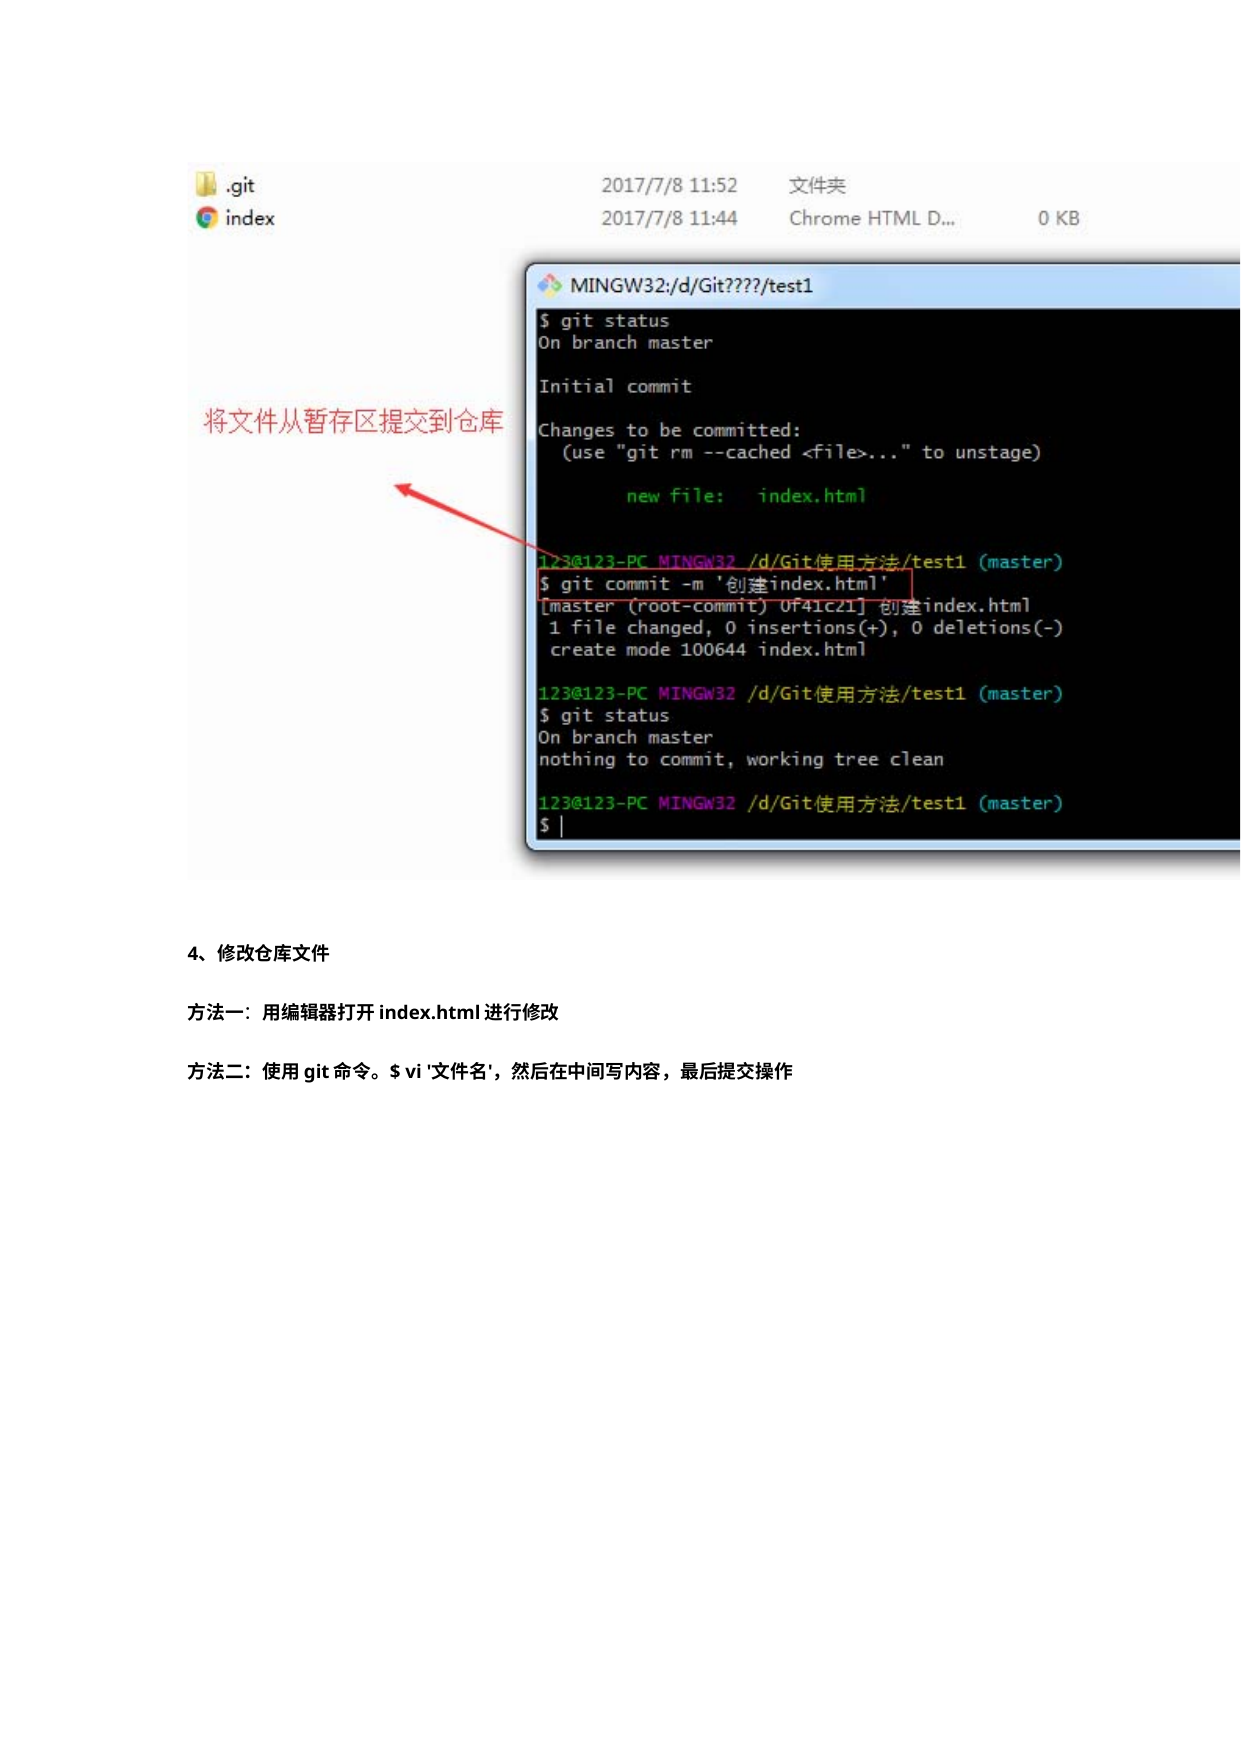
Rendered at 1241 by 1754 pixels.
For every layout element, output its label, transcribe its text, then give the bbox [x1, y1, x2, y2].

text 4、修改仓库文件 [187, 936, 1053, 968]
text 方法一：用编辑器打开index.html进行修改 [187, 995, 1053, 1028]
text 方法二：使用git命令。$ vi '文件名'，然后在中间写内容，最后提交操作 [187, 1054, 1053, 1087]
picture [187, 162, 1241, 880]
